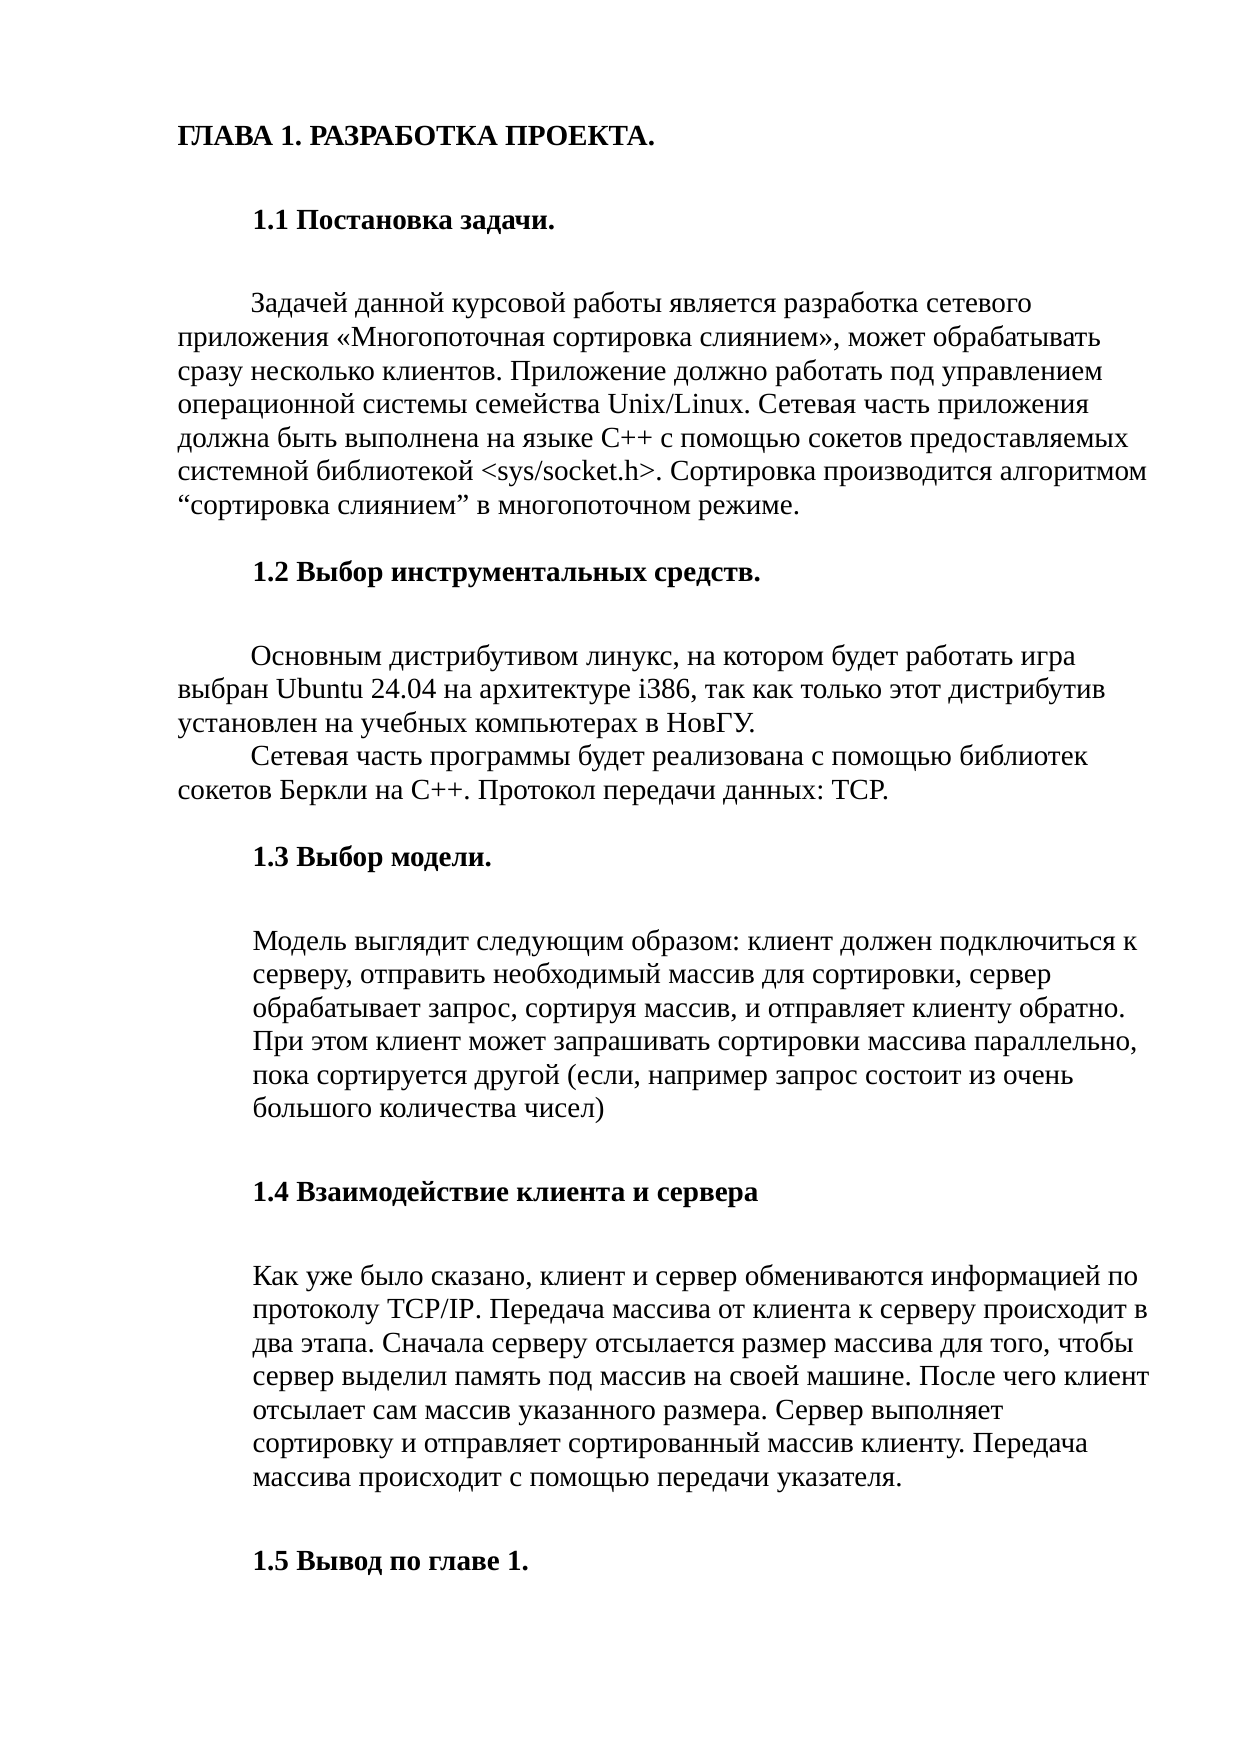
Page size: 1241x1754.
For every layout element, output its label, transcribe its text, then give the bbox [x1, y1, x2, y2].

text 1.4 Взаимодействие клиента и сервера [252, 1174, 1152, 1208]
text Как уже было сказано, клиент и сервер обмениваются информацией по протоколу TCP/IP. Передача массива от клиента к серверу происходит в два этапа. Сначала серверу отсылается размер массива для того, чтобы сервер выделил память под массив на своей машине. После чего клиент отсылает сам массив указанного размера. Сервер выполняет сортировку и отправляет сортированный массив клиенту. Передача массива происходит с помощью передачи указателя. [252, 1258, 1152, 1493]
text 1.2 Выбор инструментальных средств. [252, 554, 1152, 587]
text Основным дистрибутивом линукс, на котором будет работать игра выбран Ubuntu 24.04 на архитектуре i386, так как только этот дистрибутив установлен на учебных компьютерах в НовГУ. [177, 638, 1152, 738]
text 1.5 Вывод по главе 1. [252, 1543, 1152, 1576]
text 1.1 Постановка задачи. [252, 202, 1152, 235]
text Модель выглядит следующим образом: клиент должен подключиться к серверу, отправить необходимый массив для сортировки, сервер обрабатывает запрос, сортируя массив, и отправляет клиенту обратно. При этом клиент может запрашивать сортировки массива параллельно, пока сортируется другой (если, например запрос состоит из очень большого количества чисел) [252, 923, 1152, 1124]
text 1.3 Выбор модели. [252, 839, 1152, 872]
text ГЛАВА 1. РАЗРАБОТКА ПРОЕКТА. [177, 118, 1152, 152]
text Сетевая часть программы будет реализована с помощью библиотек сокетов Беркли на C++. Протокол передачи данных: TCP. [177, 738, 1152, 805]
text Задачей данной курсовой работы является разработка сетевого приложения «Многопоточная сортировка слиянием», может обрабатывать сразу несколько клиентов. Приложение должно работать под управлением операционной системы семейства Unix/Linux. Сетевая часть приложения должна быть выполнена на языке C++ с помощью сокетов предоставляемых системной библиотекой <sys/socket.h>. Сортировка производится алгоритмом “сортировка слиянием” в многопоточном режиме. [177, 286, 1152, 520]
